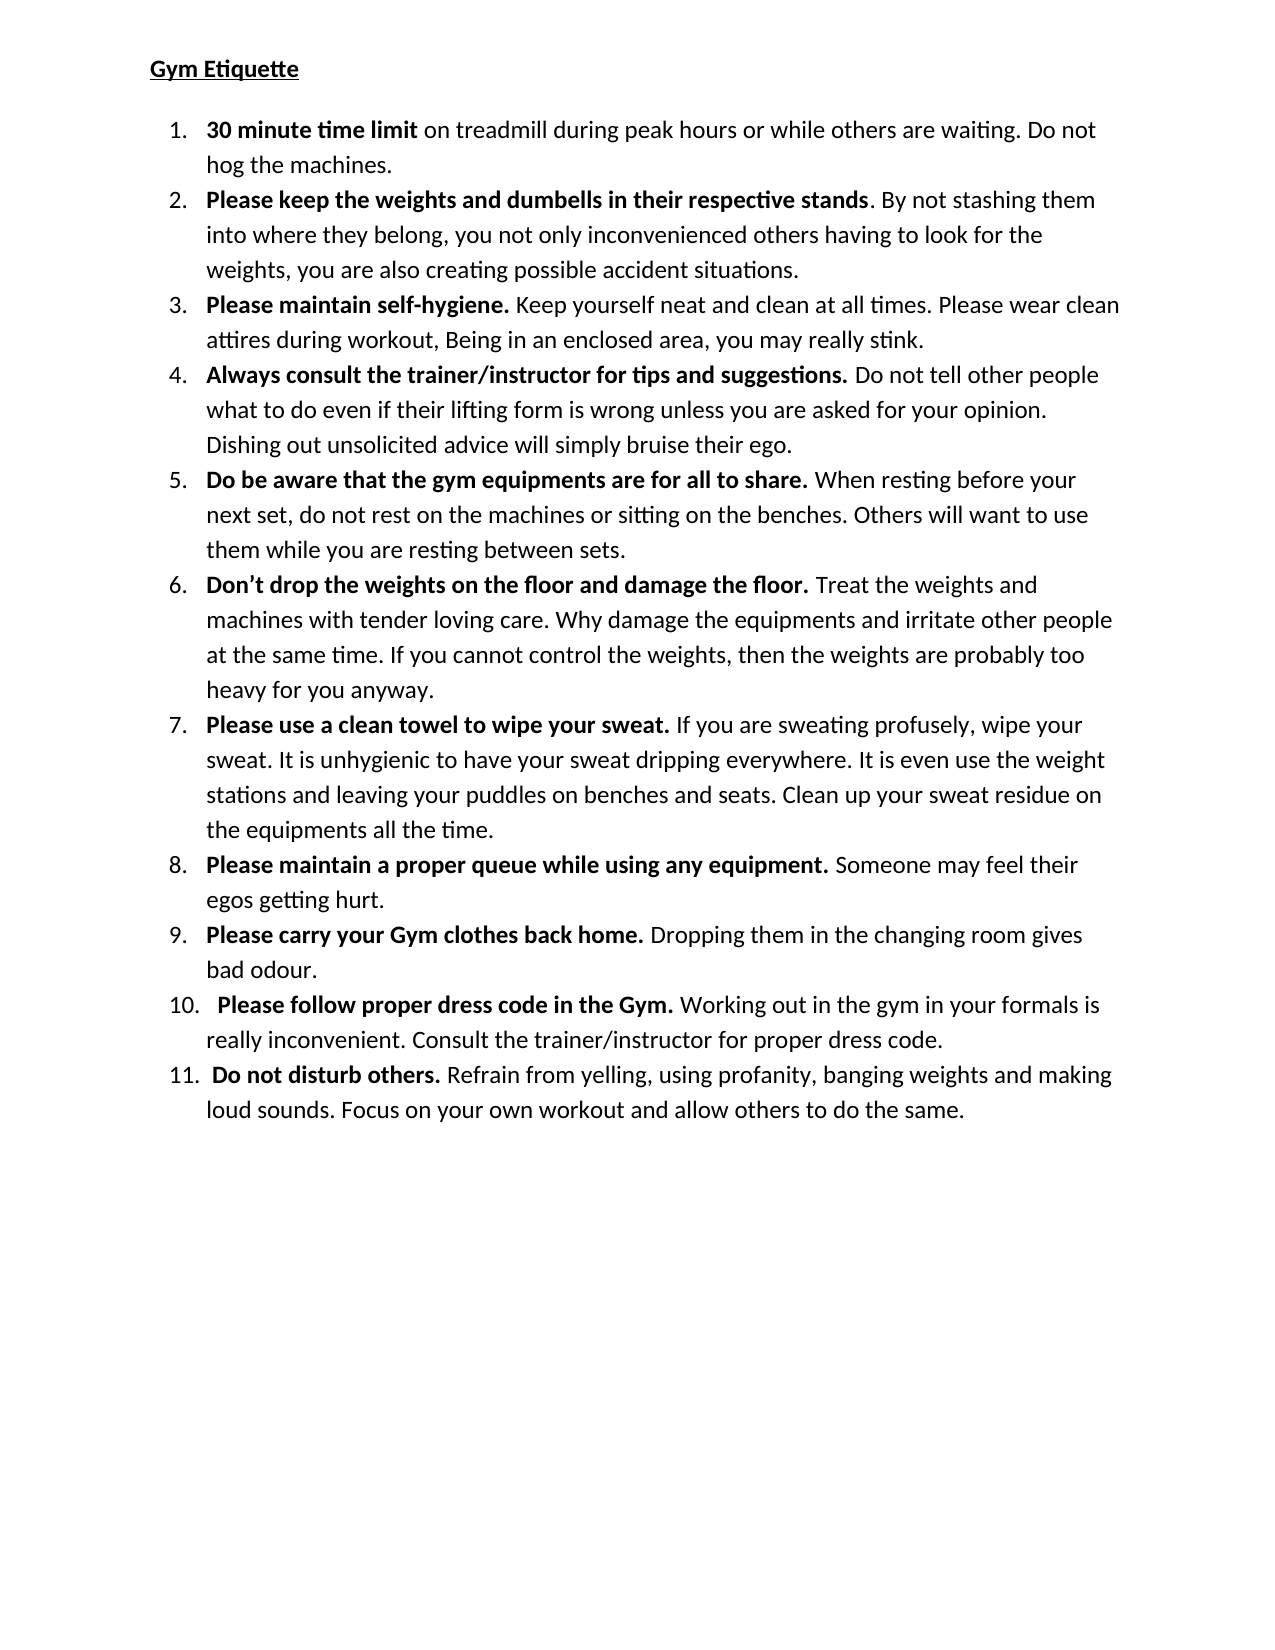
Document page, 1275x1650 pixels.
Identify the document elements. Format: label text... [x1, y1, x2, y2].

list Don’t drop the weights on the floor and damage the floor. Treat the weights and machines with tender loving care. Why damage the equipments and irritate other people at the same time. If you cannot control the weights, then the weights are probably too heavy for you anyway. [169, 569, 1125, 704]
list Please keep the weights and dumbells in their respective stands. By not stashing them into where they belong, you not only inconvenienced others having to look for the weights, you are also creating possible accident situations. [169, 184, 1125, 284]
text Gym Etiquette [150, 53, 1125, 83]
list Please use a clean towel to wipe your sweat. If you are sweating profusely, wipe your sweat. It is unhygienic to have your sweat dripping everywhere. It is even use the weight stations and leaving your puddles on benches and seats. Clean up your sweat residue on the equipments all the time. [169, 709, 1125, 844]
list Please carry your Gym clothes back home. Dropping them in the changing room gives bad odour. [169, 919, 1125, 984]
list Do be aware that the gym equipments are for all to share. When resting before your next set, do not rest on the machines or sitting on the benches. Others will want to use them while you are resting between sets. [169, 464, 1125, 564]
list Do not disturb others. Refrain from yelling, using profanity, banging weights and making loud sounds. Focus on your own workout and allow others to do the same. [169, 1059, 1125, 1124]
list Please follow proper dress code in the Gym. Working out in the gym in your formals is really inconvenient. Consult the trainer/instructor for proper dress code. [169, 989, 1125, 1054]
list Always consult the trainer/instructor for tips and suggestions. Do not tell other people what to do even if their lifting form is wrong unless you are asked for your opinion. Dishing out unsolicited advice will simply bruise their ego. [169, 359, 1125, 459]
list Please maintain self-hygiene. Keep yourself neat and clean at all times. Please wear clean attires during workout, Being in an enclosed area, you may really stink. [169, 289, 1125, 354]
list 30 minute time limit on treadmill during peak hours or while others are waiting. Do not hog the machines. [169, 114, 1125, 179]
list Please maintain a proper queue while using any equipment. Someone may feel their egos getting hurt. [169, 849, 1125, 914]
